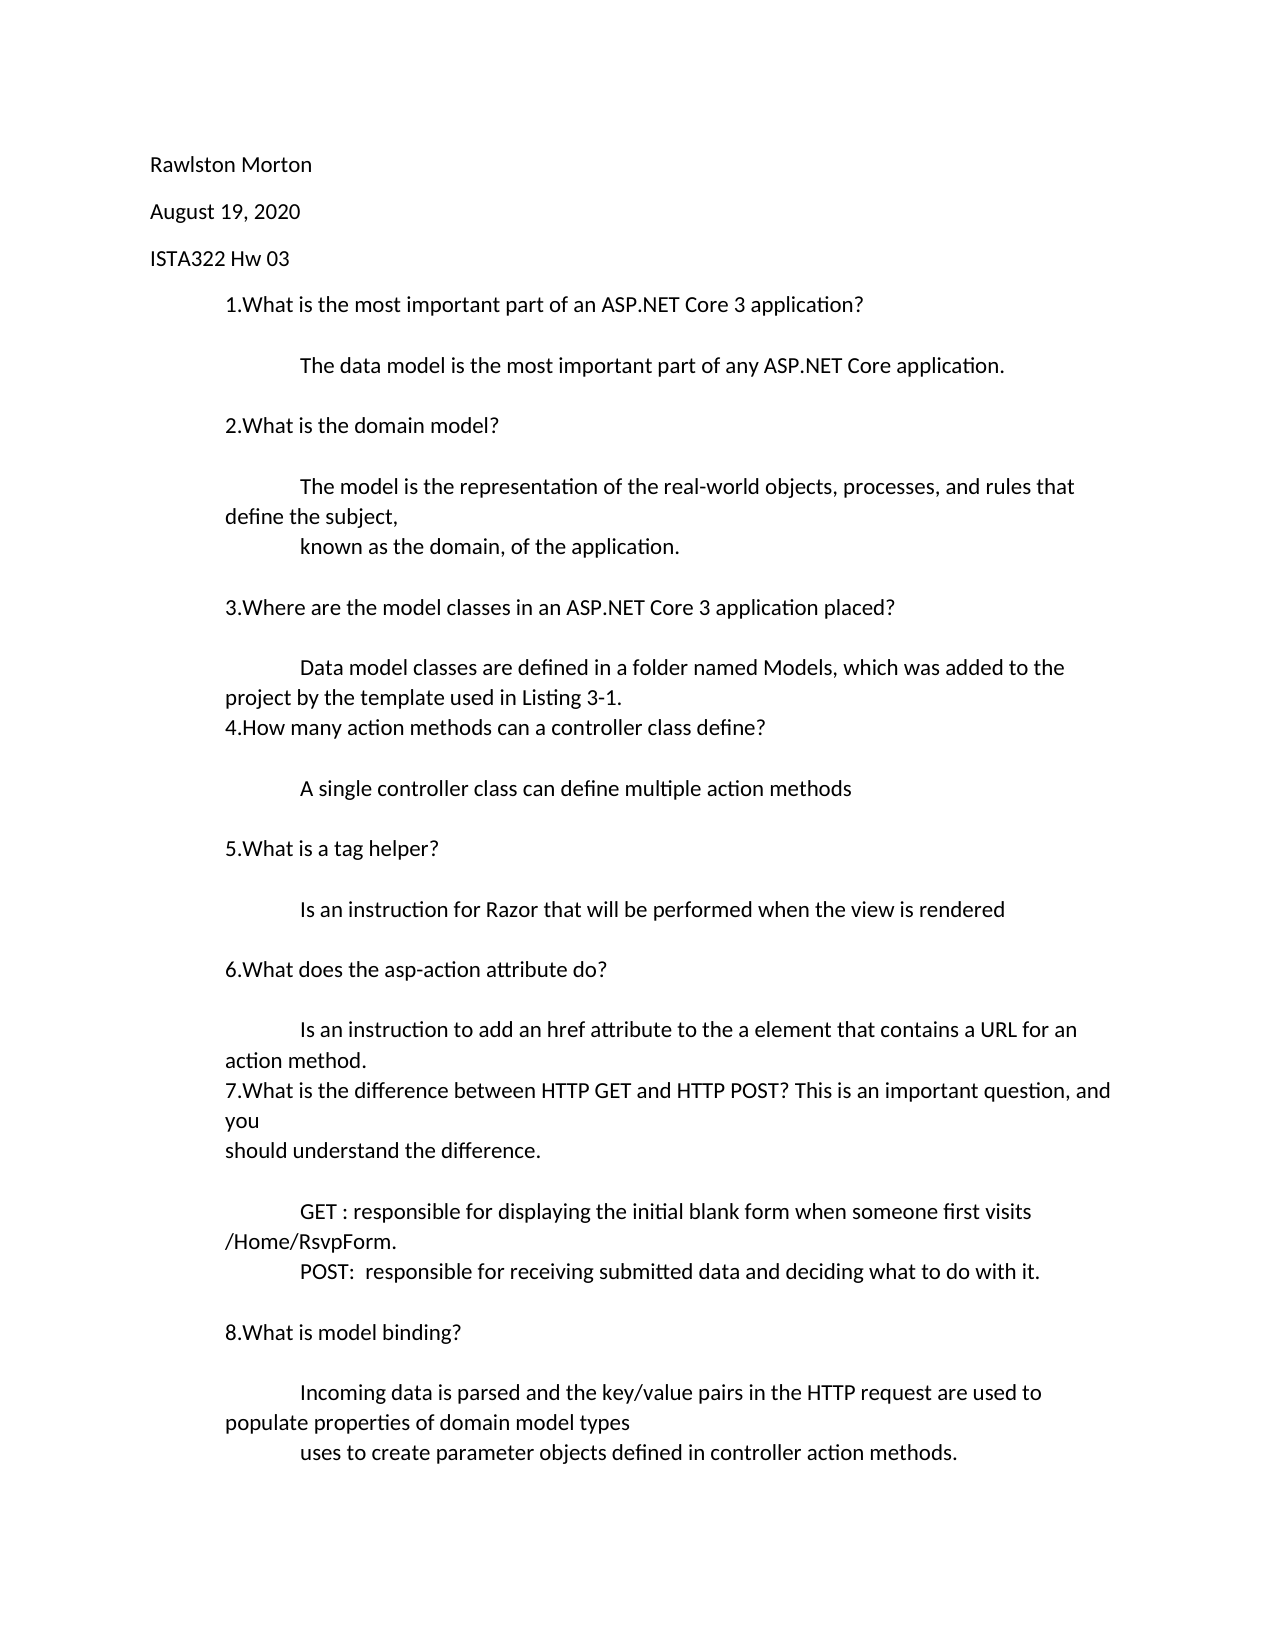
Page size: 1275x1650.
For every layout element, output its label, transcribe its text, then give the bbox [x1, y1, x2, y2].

list 7.What is the difference between HTTP GET and HTTP POST? This is an important question, and you [225, 1076, 1125, 1134]
list Incoming data is parsed and the key/value pairs in the HTTP request are used to populate properties of domain model types [225, 1378, 1125, 1436]
list GET : responsible for displaying the initial blank form when someone first visits /Home/RsvpForm. [225, 1197, 1125, 1255]
list 3.Where are the model classes in an ASP.NET Core 3 application placed? [225, 593, 1125, 621]
text ISTA322 Hw 03 [150, 244, 1125, 272]
list The model is the representation of the real-world objects, processes, and rules that define the subject, [225, 472, 1125, 530]
list 4.How many action methods can a controller class define? [225, 713, 1125, 742]
list 5.What is a tag helper? [225, 834, 1125, 862]
list POST: responsible for receiving submitted data and deciding what to do with it. [225, 1257, 1125, 1285]
list Is an instruction for Razor that will be performed when the view is rendered [225, 895, 1125, 923]
list 8.What is model binding? [225, 1318, 1125, 1346]
list should understand the difference. [225, 1136, 1125, 1164]
list 6.What does the asp-action attribute do? [225, 955, 1125, 983]
list 1.What is the most important part of an ASP.NET Core 3 application? [225, 291, 1125, 319]
list The data model is the most important part of any ASP.NET Core application. [225, 351, 1125, 379]
list known as the domain, of the application. [225, 532, 1125, 560]
list A single controller class can define multiple action methods [225, 774, 1125, 802]
list Is an instruction to add an href attribute to the a element that contains a URL for an action method. [225, 1016, 1125, 1074]
list Data model classes are defined in a folder named Models, which was added to the project by the template used in Listing 3-1. [225, 653, 1125, 711]
list 2.What is the domain model? [225, 411, 1125, 439]
text Rawlston Morton [150, 150, 1125, 178]
text August 19, 2020 [150, 197, 1125, 225]
list uses to create parameter objects defined in controller action methods. [225, 1438, 1125, 1467]
